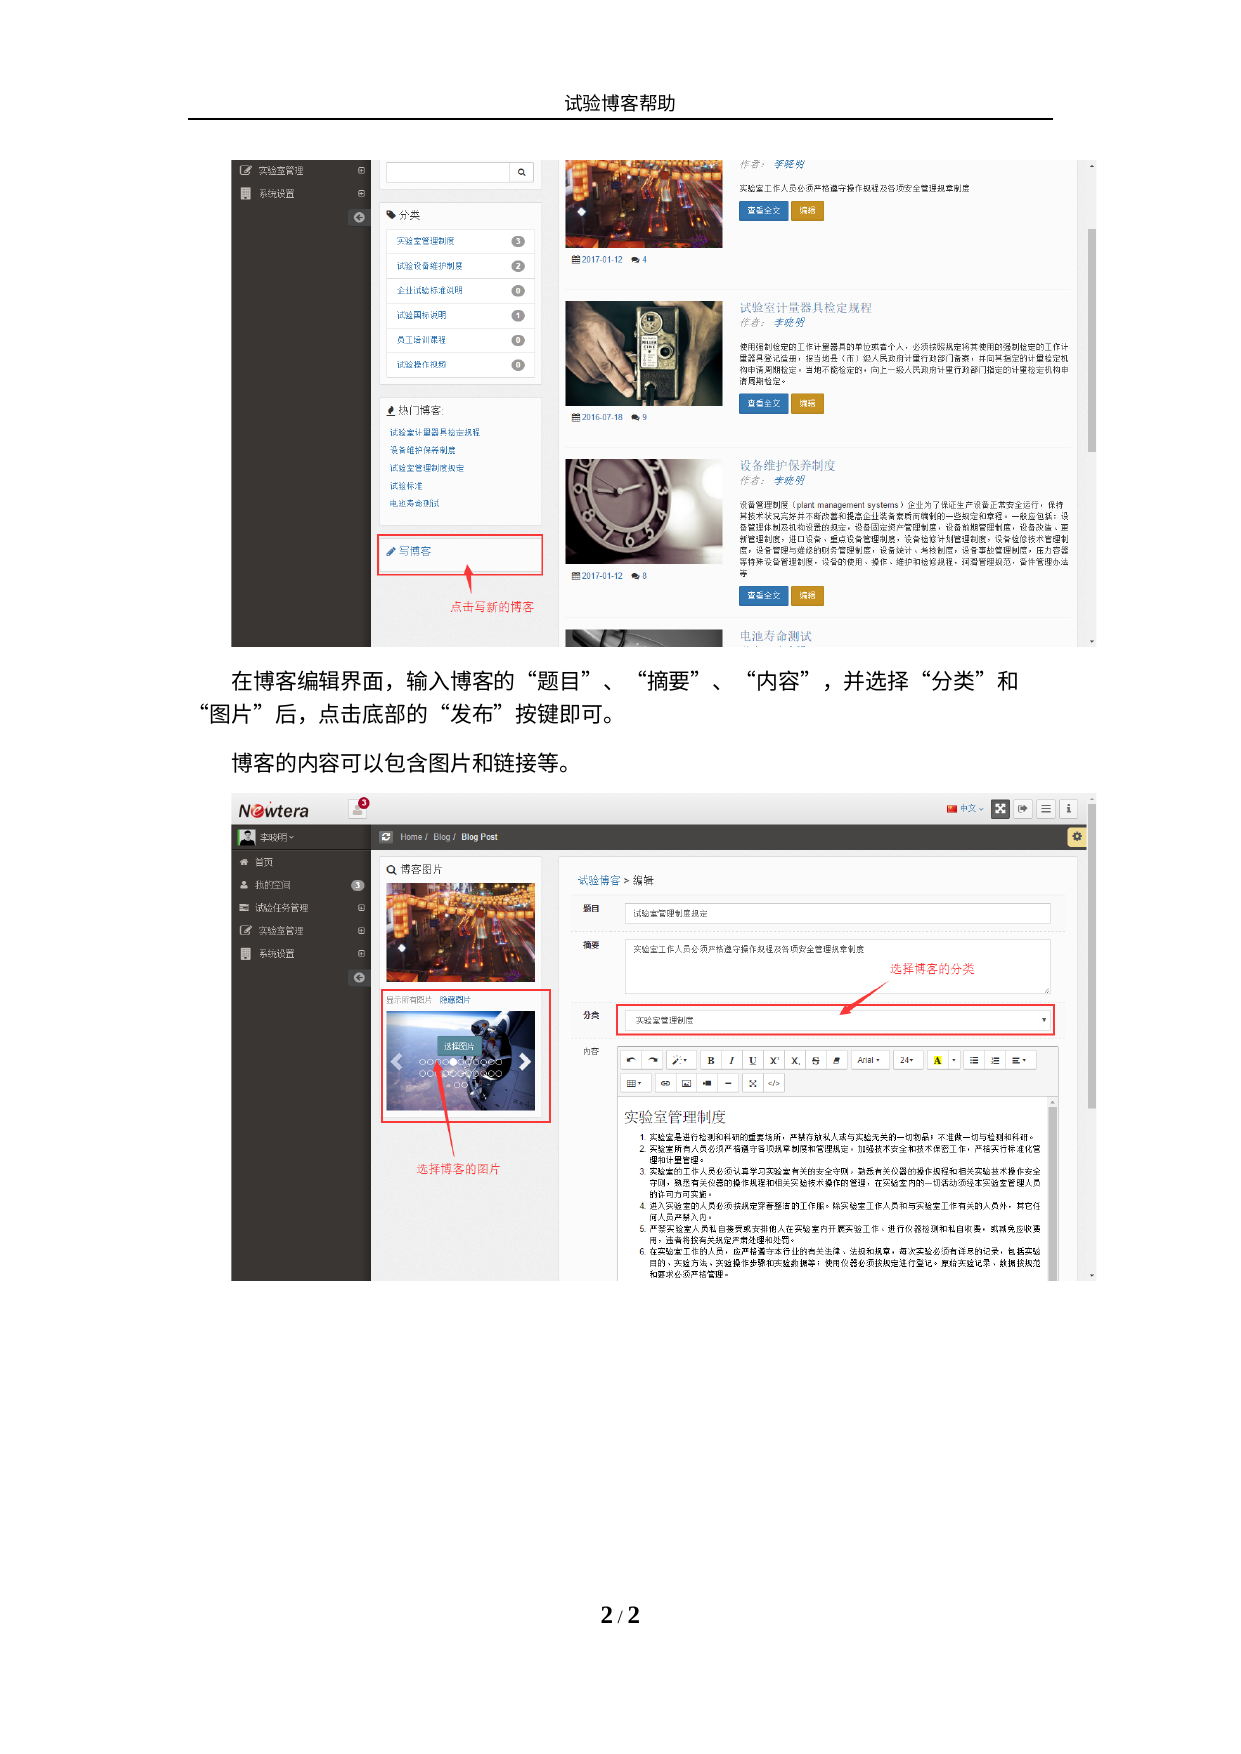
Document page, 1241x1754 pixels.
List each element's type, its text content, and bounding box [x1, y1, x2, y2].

picture [231, 793, 1097, 1281]
text 在博客编辑界面，输入博客的“题目”、“摘要”、“内容”，并选择“分类”和“图片”后，点击底部的“发布”按键即可。 [187, 664, 1053, 729]
picture [231, 160, 1097, 647]
text 博客的内容可以包含图片和链接等。 [187, 745, 1053, 778]
